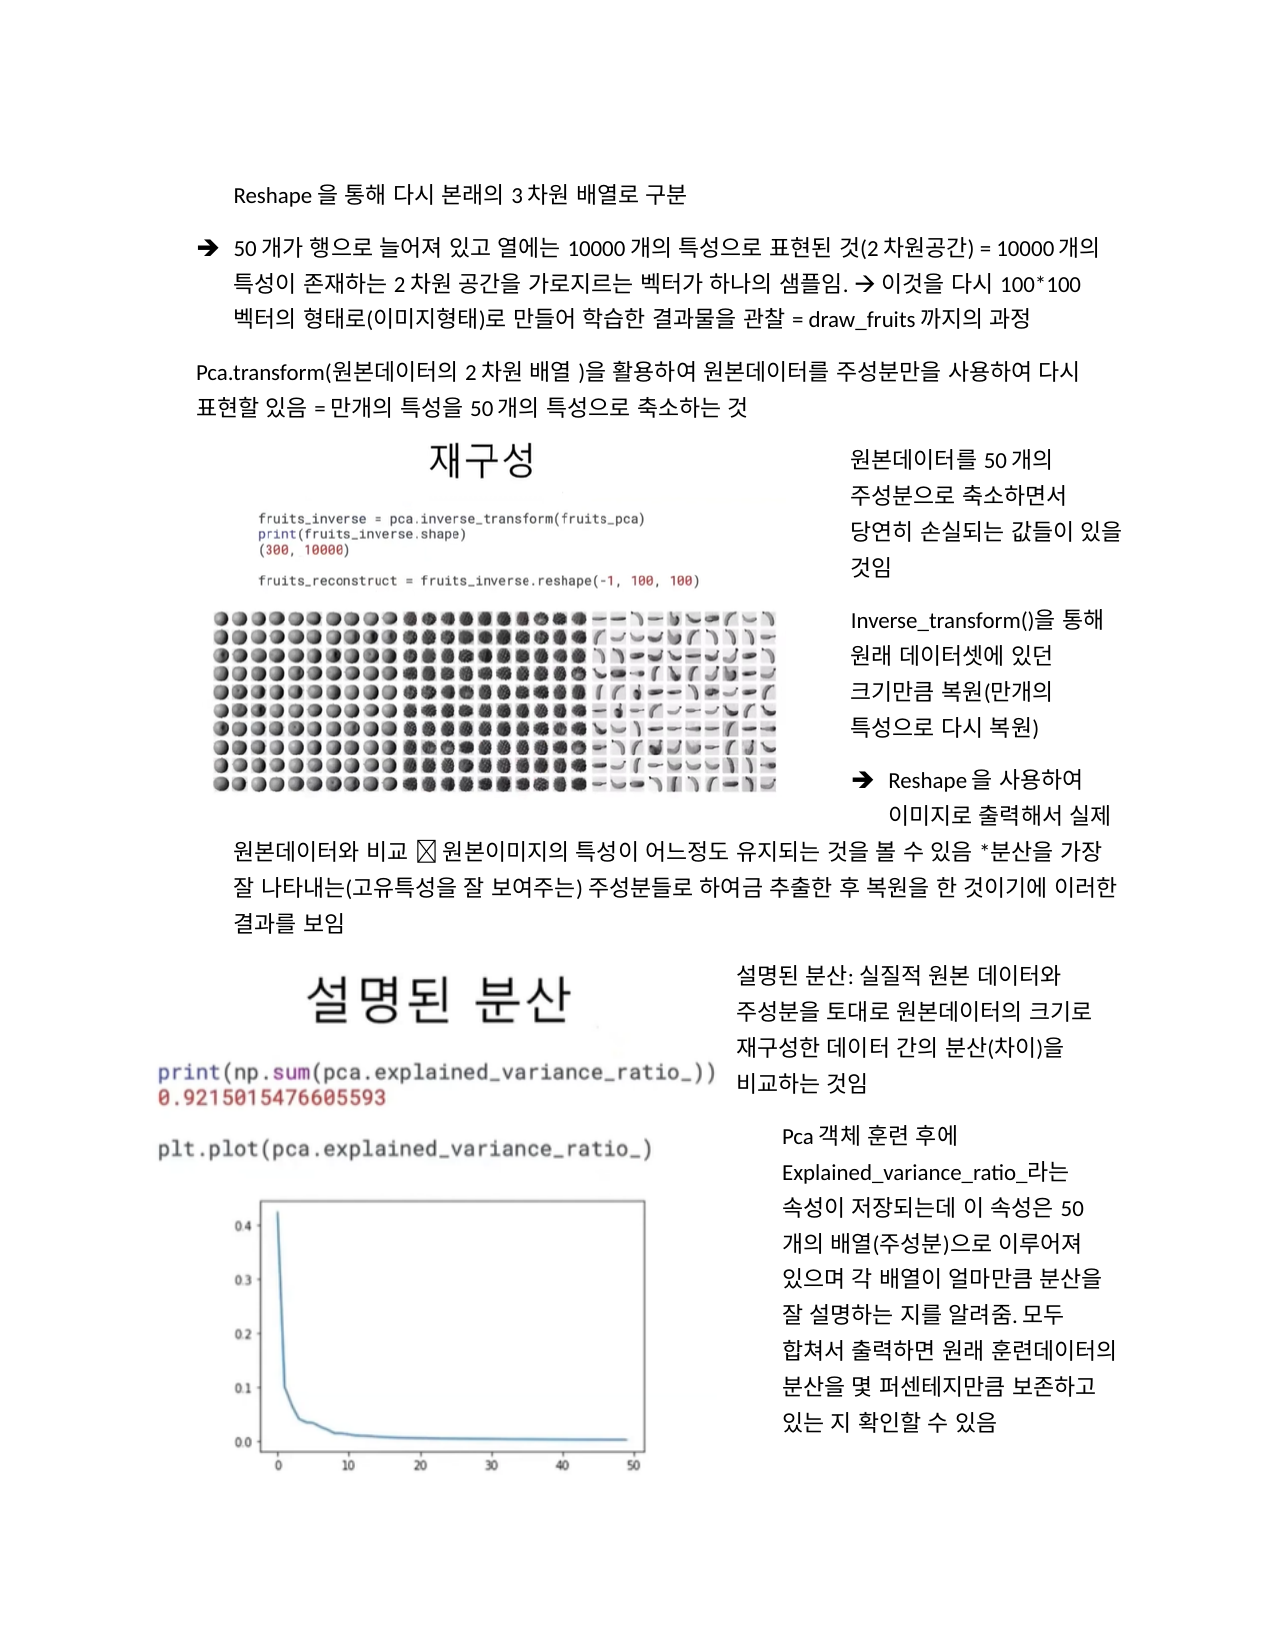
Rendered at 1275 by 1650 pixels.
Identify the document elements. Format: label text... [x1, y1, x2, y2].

list Reshape을 통해 다시 본래의 3차원 배열로 구분 [233, 177, 1125, 210]
picture [195, 442, 786, 800]
text 원본데이터를 50개의 주성분으로 축소하면서 당연히 손실되는 값들이 있을 것임 [786, 442, 1125, 583]
text Pca 객체 훈련 후에 Explained_variance_ratio_라는 속성이 저장되는데 이 속성은 50개의 배열(주성분)으로 이루어져 있으며 각 배열이 얼마만큼 분산을 잘 설명하는 지를 알려줌. 모두 합쳐서 출력하면 원래 훈련데이터의 분산을 몇 퍼센테지만큼 보존하고 있는 지 확인할 수 있음 [718, 1118, 1125, 1438]
text Inverse_transform()을 통해 원래 데이터셋에 있던 크기만큼 복원(만개의 특성으로 다시 복원) [786, 602, 1125, 743]
text 설명된 분산: 실질적 원본 데이터와 주성분을 토대로 원본데이터의 크기로 재구성한 데이터 간의 분산(차이)을 비교하는 것임 [718, 958, 1125, 1099]
picture [150, 958, 718, 1488]
list Reshape을 사용하여 이미지로 출력해서 실제 원본데이터와 비교 원본이미지의 특성이 어느정도 유지되는 것을 볼 수 있음 *분산을 가장 잘 나타내는(고유특성을 잘 보여주는) 주성분들로 하여금 추출한 후 복원을 한 것이기에 이러한 결과를 보임 [196, 762, 1125, 939]
text Pca.transform(원본데이터의 2차원 배열 )을 활용하여 원본데이터를 주성분만을 사용하여 다시 표현할 있음 = 만개의 특성을 50개의 특성으로 축소하는 것 [196, 354, 1125, 423]
list 50개가 행으로 늘어져 있고 열에는 10000개의 특성으로 표현된 것(2차원공간) = 10000개의 특성이 존재하는 2차원 공간을 가로지르는 벡터가 하나의 샘플임. 이것을 다시 100*100 벡터의 형태로(이미지형태)로 만들어 학습한 결과물을 관찰 = draw_fruits까지의 과정 [196, 230, 1125, 334]
